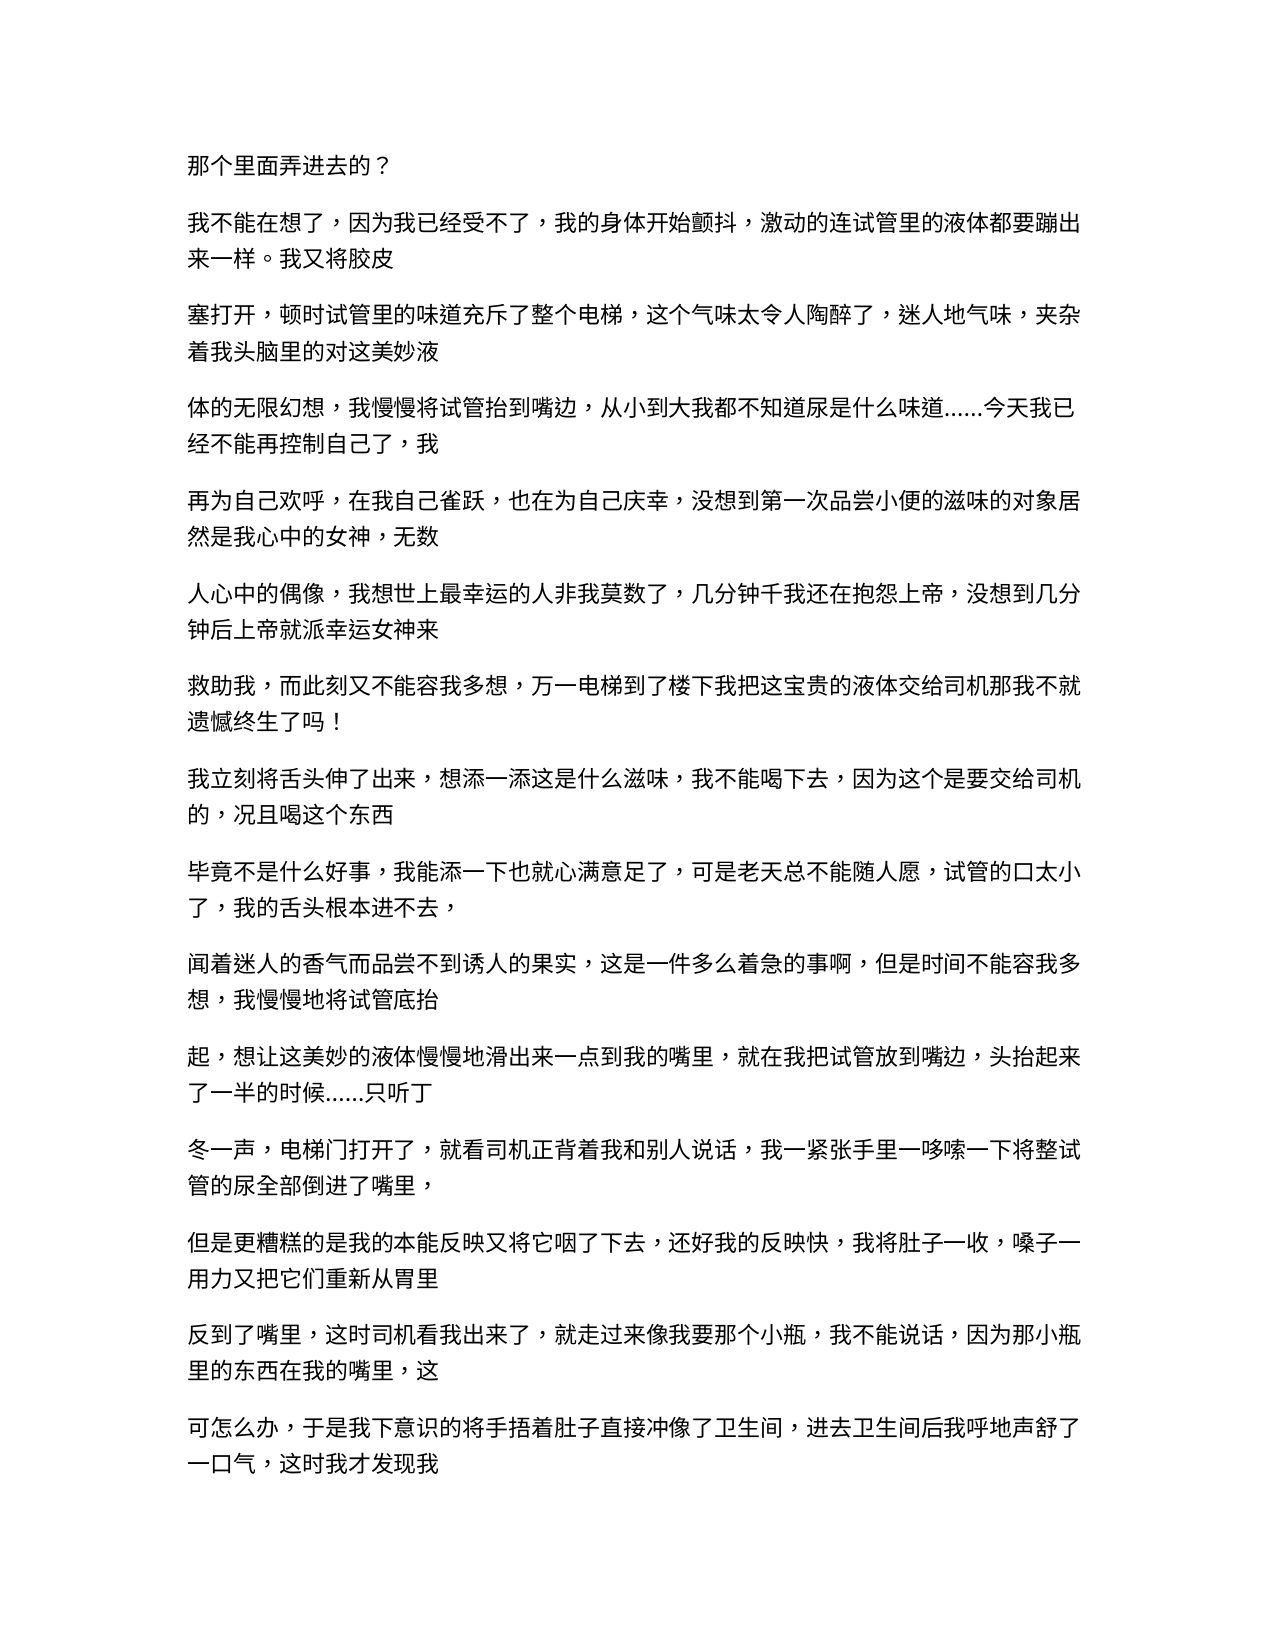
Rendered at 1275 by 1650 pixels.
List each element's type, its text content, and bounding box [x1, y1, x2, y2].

text 体的无限幻想，我慢慢将试管抬到嘴边，从小到大我都不知道尿是什么味道……今天我已经不能再控制自己了，我 [187, 392, 1087, 459]
text 但是更糟糕的是我的本能反映又将它咽了下去，还好我的反映快，我将肚子一收，嗓子一用力又把它们重新从胃里 [187, 1227, 1087, 1294]
text 我立刻将舌头伸了出来，想添一添这是什么滋味，我不能喝下去，因为这个是要交给司机的，况且喝这个东西 [187, 763, 1087, 830]
text 我不能在想了，因为我已经受不了，我的身体开始颤抖，激动的连试管里的液体都要蹦出来一样。我又将胶皮 [187, 207, 1087, 274]
text 可怎么办，于是我下意识的将手捂着肚子直接冲像了卫生间，进去卫生间后我呼地声舒了一口气，这时我才发现我 [187, 1412, 1087, 1479]
text 塞打开，顿时试管里的味道充斥了整个电梯，这个气味太令人陶醉了，迷人地气味，夹杂着我头脑里的对这美妙液 [187, 299, 1087, 367]
text 救助我，而此刻又不能容我多想，万一电梯到了楼下我把这宝贵的液体交给司机那我不就遗憾终生了吗！ [187, 670, 1087, 737]
text 那个里面弄进去的？ [187, 150, 1087, 181]
text 反到了嘴里，这时司机看我出来了，就走过来像我要那个小瓶，我不能说话，因为那小瓶里的东西在我的嘴里，这 [187, 1319, 1087, 1386]
text 毕竟不是什么好事，我能添一下也就心满意足了，可是老天总不能随人愿，试管的口太小了，我的舌头根本进不去， [187, 856, 1087, 923]
text 闻着迷人的香气而品尝不到诱人的果实，这是一件多么着急的事啊，但是时间不能容我多想，我慢慢地将试管底抬 [187, 948, 1087, 1016]
text 起，想让这美妙的液体慢慢地滑出来一点到我的嘴里，就在我把试管放到嘴边，头抬起来了一半的时候……只听丁 [187, 1041, 1087, 1108]
text 冬一声，电梯门打开了，就看司机正背着我和别人说话，我一紧张手里一哆嗦一下将整试管的尿全部倒进了嘴里， [187, 1134, 1087, 1201]
text 再为自己欢呼，在我自己雀跃，也在为自己庆幸，没想到第一次品尝小便的滋味的对象居然是我心中的女神，无数 [187, 485, 1087, 552]
text 人心中的偶像，我想世上最幸运的人非我莫数了，几分钟千我还在抱怨上帝，没想到几分钟后上帝就派幸运女神来 [187, 578, 1087, 645]
